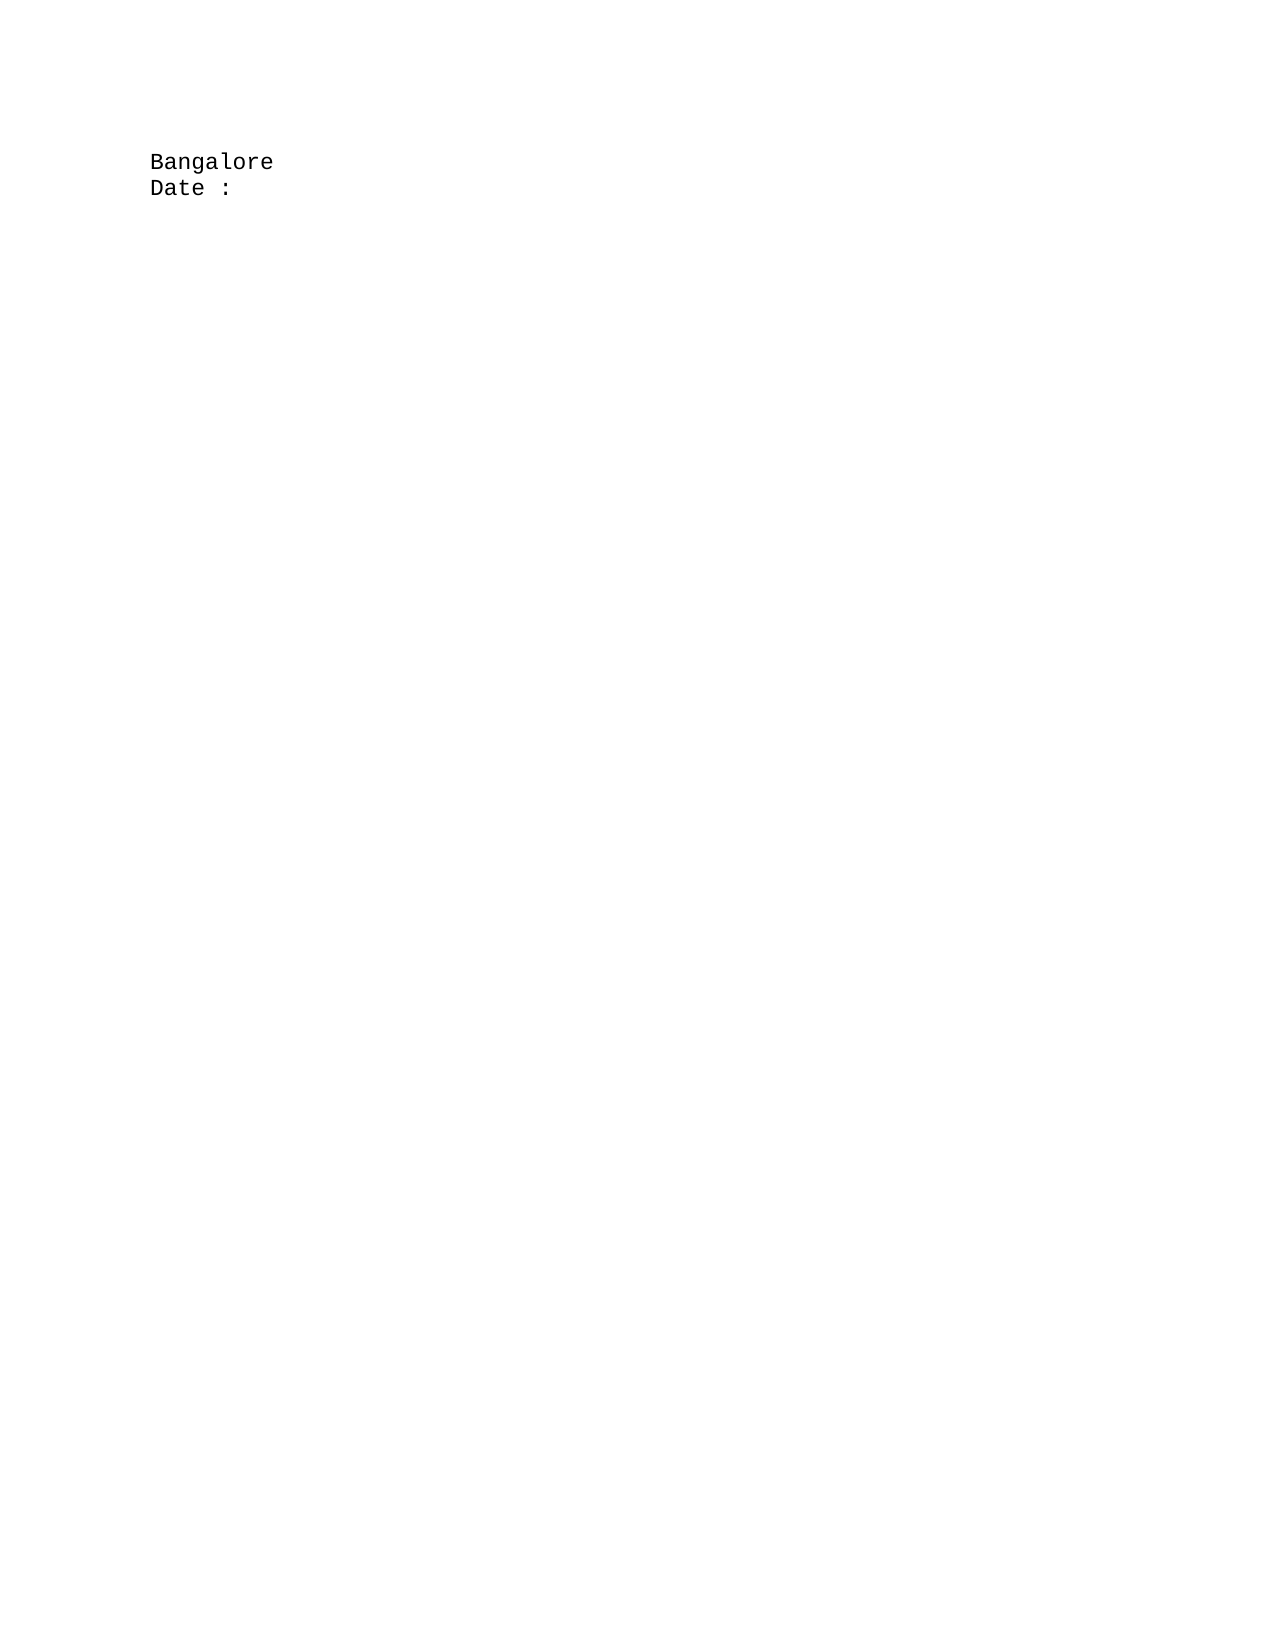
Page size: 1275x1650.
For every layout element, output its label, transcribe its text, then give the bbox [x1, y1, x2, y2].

text Date : [150, 176, 1125, 202]
text Bangalore [150, 150, 1125, 176]
